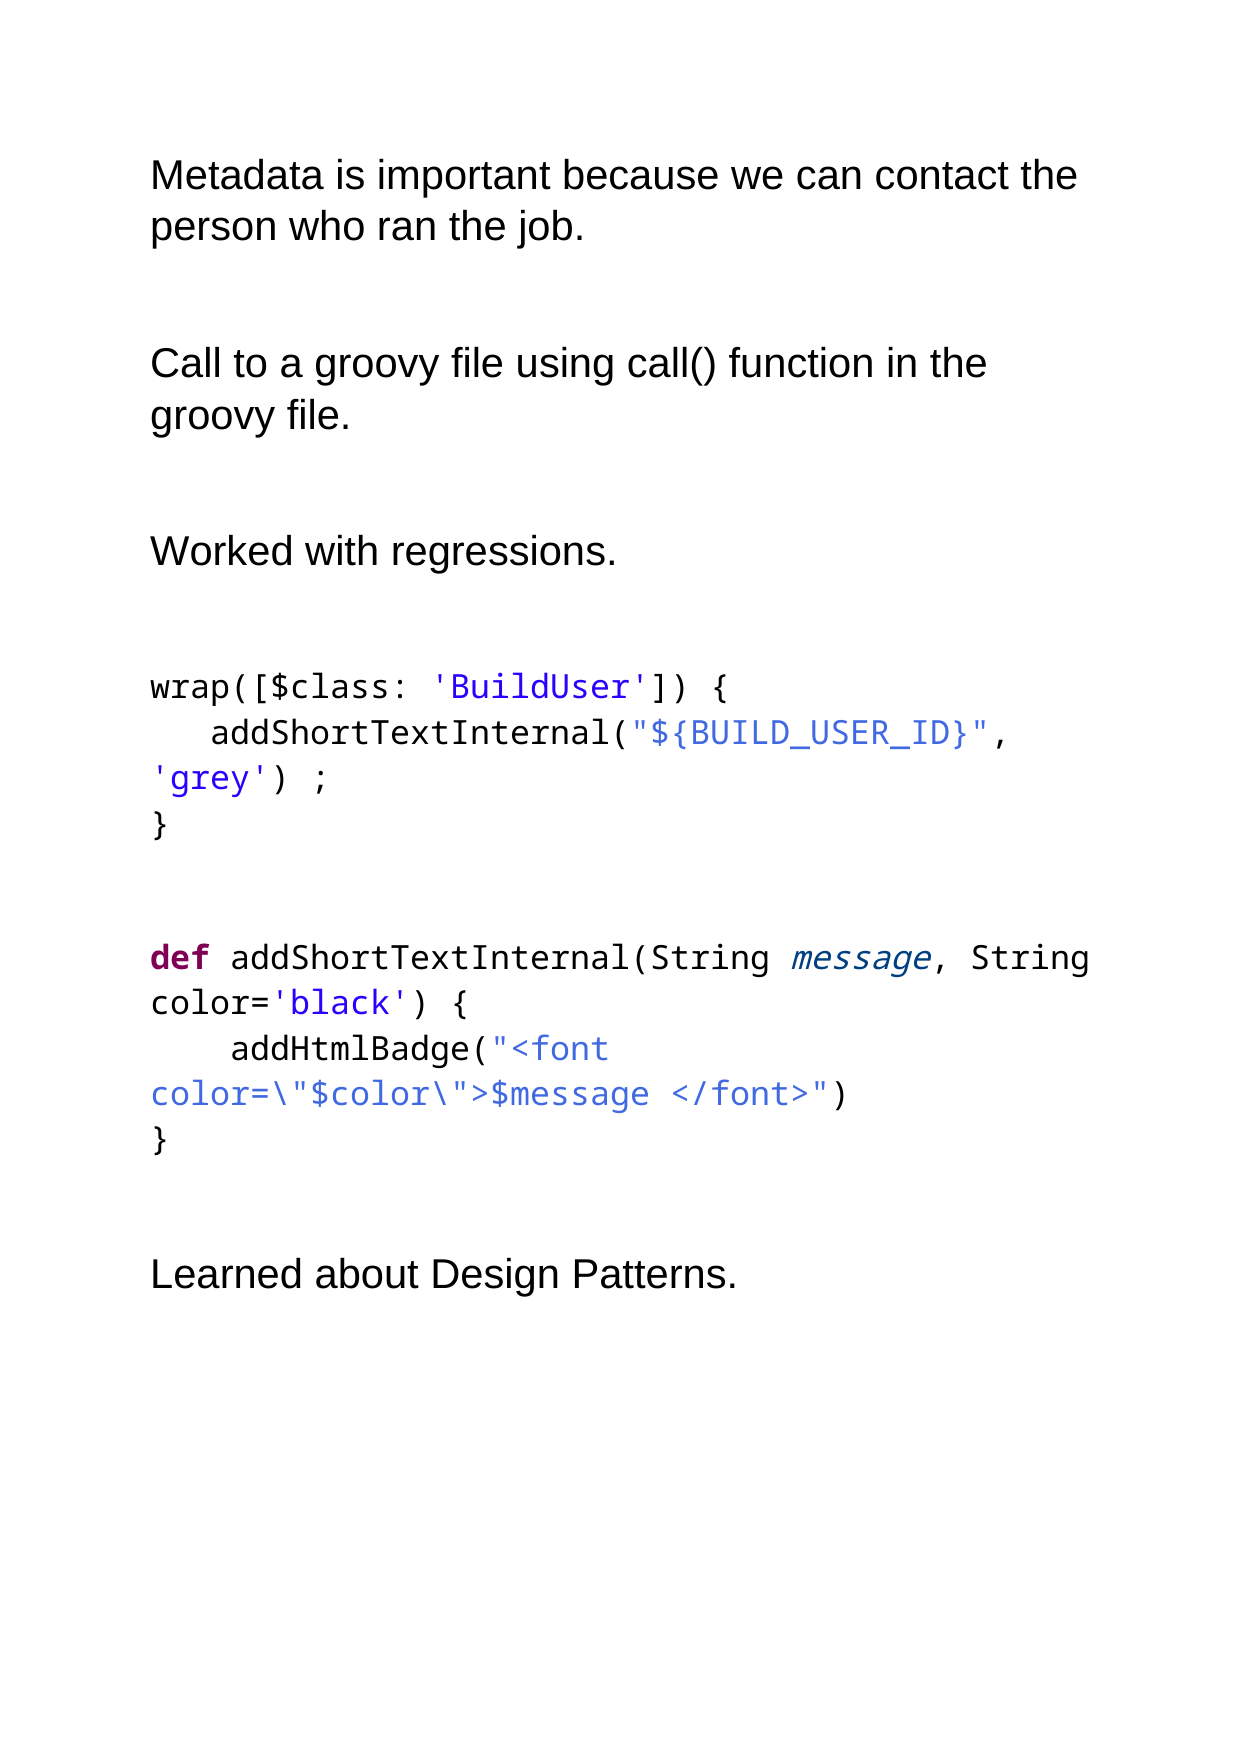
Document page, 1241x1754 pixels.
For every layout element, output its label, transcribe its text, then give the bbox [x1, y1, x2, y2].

text Call to a groovy file using call() function in the groovy file. [150, 338, 1090, 438]
text } [150, 1115, 1090, 1161]
text } [150, 799, 1090, 845]
text Learned about Design Patterns. [150, 1249, 1090, 1297]
text wrap([$class: 'BuildUser']) { [150, 663, 1090, 709]
text addShortTextInternal("${BUILD_USER_ID}", 'grey') ; [150, 709, 1090, 799]
text Worked with regressions. [150, 527, 1090, 574]
text def addShortTextInternal(String message, String color='black') { [150, 933, 1090, 1024]
text Metadata is important because we can contact the person who ran the job. [150, 150, 1090, 249]
text addHtmlBadge("<font color=\"$color\">$message </font>") [150, 1024, 1090, 1115]
